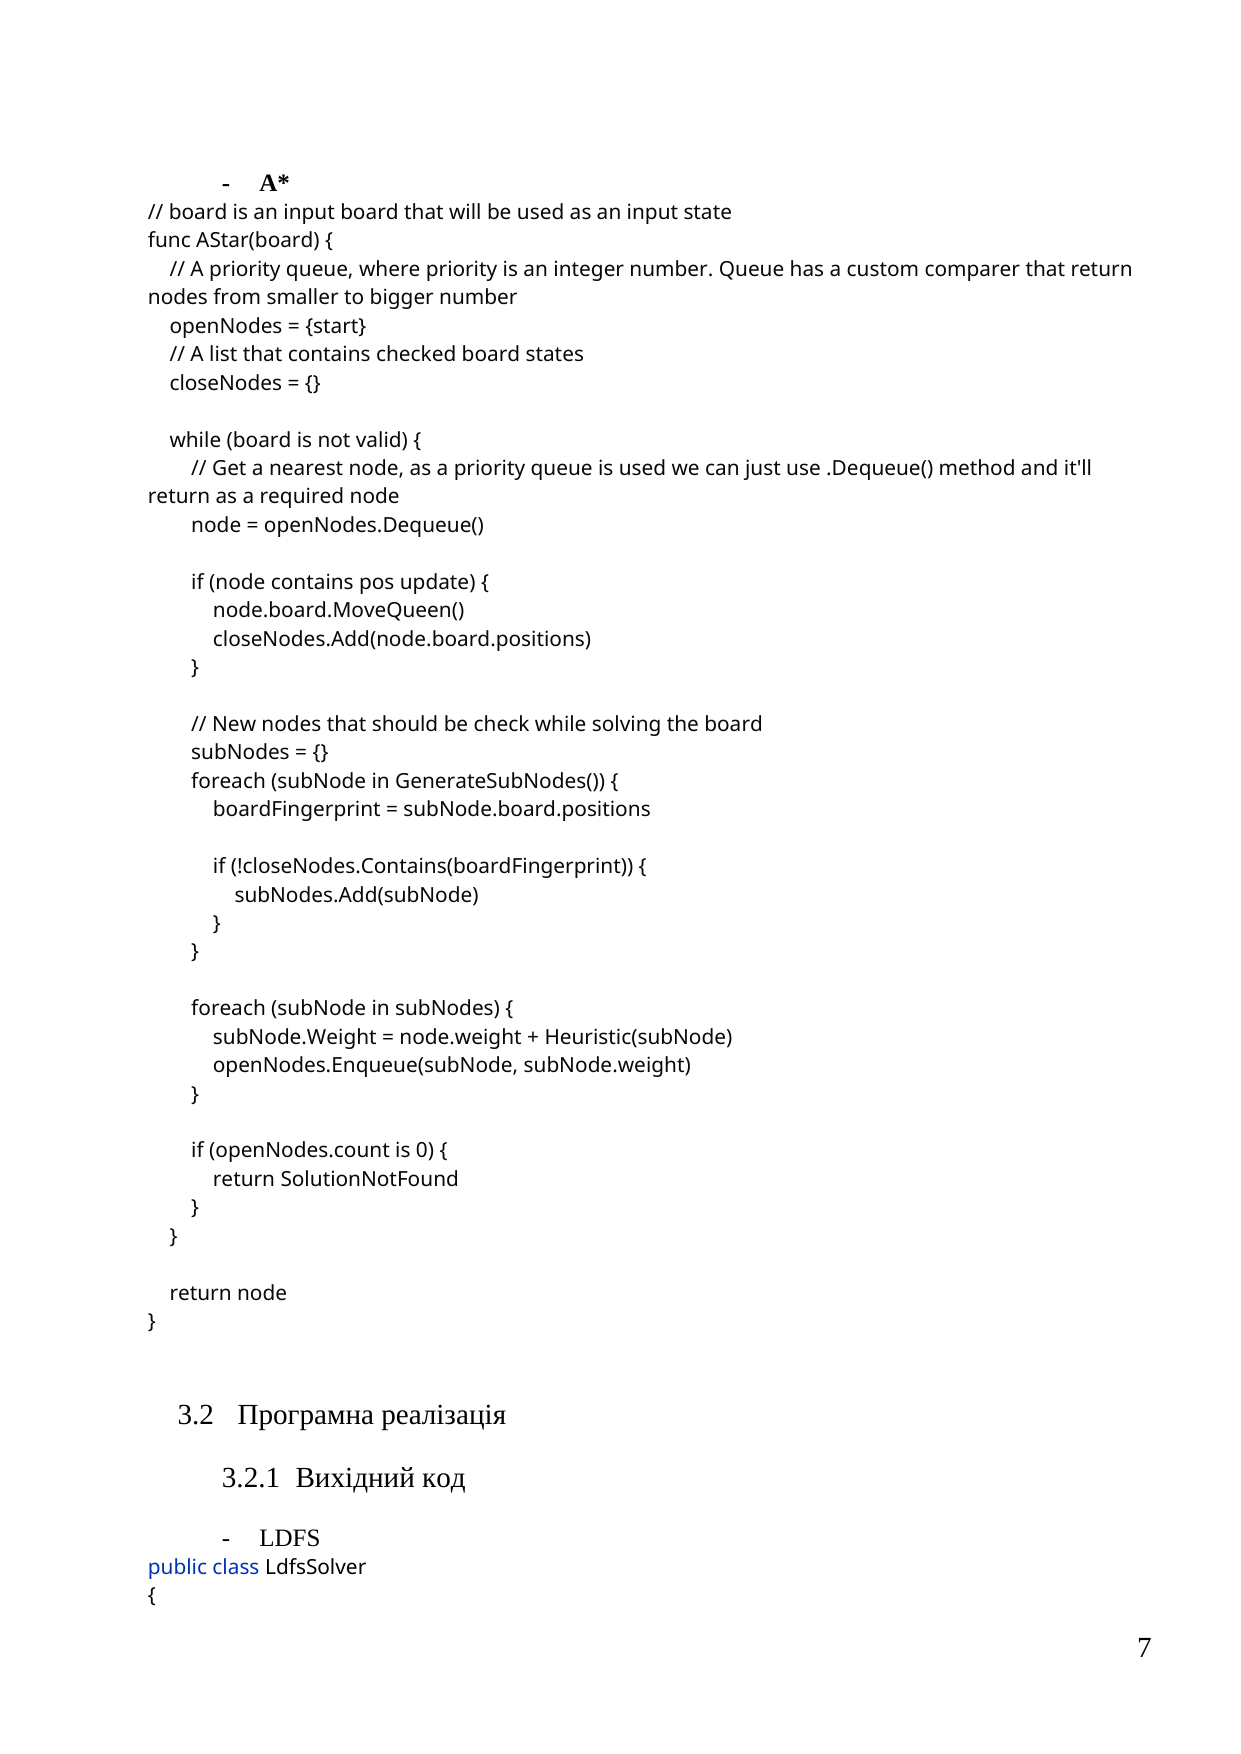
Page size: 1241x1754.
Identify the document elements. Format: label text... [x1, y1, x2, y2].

list A* [222, 168, 1152, 197]
text // board is an input board that will be used as an input state func AStar(board) { // A priority queue, where priority is an integer number. Queue has a custom comparer that return nodes from smaller to bigger number openNodes = {start} // A list that contains checked board states closeNodes = {} while (board is not valid) { // Get a nearest node, as a priority queue is used we can just use .Dequeue() method and it'll return as a required node node = openNodes.Dequeue() if (node contains pos update) { node.board.MoveQueen() closeNodes.Add(node.board.positions) } // New nodes that should be check while solving the board subNodes = {} foreach (subNode in GenerateSubNodes()) { boardFingerprint = subNode.board.positions if (!closeNodes.Contains(boardFingerprint)) { subNodes.Add(subNode) } } foreach (subNode in subNodes) { subNode.Weight = node.weight + Heuristic(subNode) openNodes.Enqueue(subNode, subNode.weight) } if (openNodes.count is 0) { return SolutionNotFound } } return node } [148, 197, 1152, 1335]
list LDFS [222, 1523, 1152, 1552]
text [148, 1552, 1152, 1609]
subtitle Вихідний код [148, 1460, 1152, 1494]
subtitle Програмна реалізація [177, 1397, 1152, 1431]
